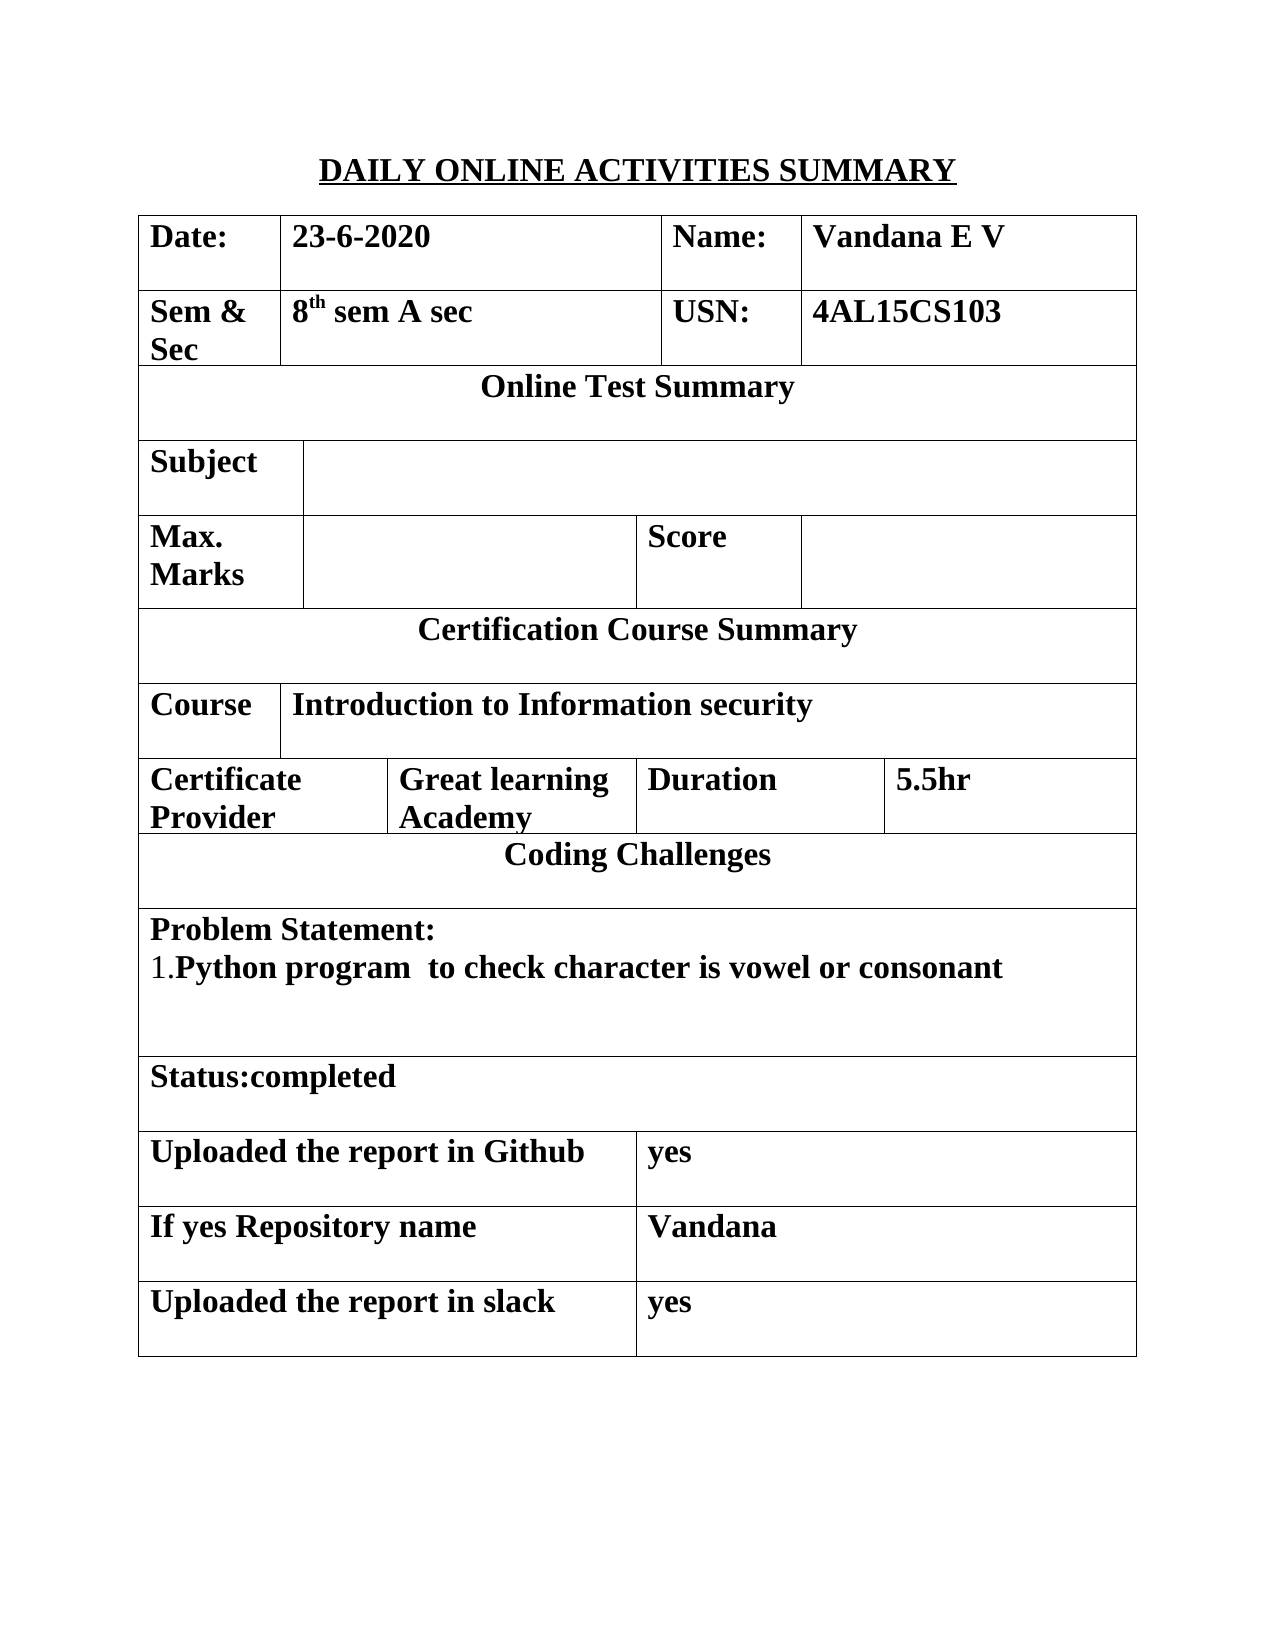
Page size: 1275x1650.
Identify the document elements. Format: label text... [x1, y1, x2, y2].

table_cell Sem & Sec [139, 291, 280, 365]
table_cell USN: [662, 291, 801, 365]
table_cell [802, 516, 1136, 608]
table_cell Vandana [637, 1207, 1136, 1281]
table_cell 4AL15CS103 [802, 291, 1136, 365]
table_cell [304, 441, 1136, 515]
table_cell Uploaded the report in Github [139, 1132, 636, 1206]
table_cell If yes Repository name [139, 1207, 636, 1281]
table_cell Certification Course Summary [139, 609, 1136, 683]
table_cell Introduction to Information security [281, 684, 1136, 758]
text DAILY ONLINE ACTIVITIES SUMMARY [150, 150, 1125, 188]
table_cell [304, 516, 636, 608]
table_cell yes [637, 1282, 1136, 1356]
table_cell Great learning Academy [388, 759, 636, 833]
table_cell Problem Statement: 1.Python program to check character is vowel or consonant [139, 909, 1136, 1056]
table_cell Subject [139, 441, 303, 515]
table_cell Course [139, 684, 280, 758]
table_cell Coding Challenges [139, 834, 1136, 908]
table_cell Certificate Provider [139, 759, 387, 833]
table_cell 5.5hr [885, 759, 1136, 833]
table_cell Duration [637, 759, 884, 833]
table_header Date: [139, 216, 280, 290]
table_cell Score [637, 516, 801, 608]
table_header Vandana E V [802, 216, 1136, 290]
table_header Name: [662, 216, 801, 290]
table_cell Status:completed [139, 1057, 1136, 1131]
table_cell 8th sem A sec [281, 291, 661, 365]
table_cell Online Test Summary [139, 366, 1136, 440]
table_cell Max. Marks [139, 516, 303, 608]
table_cell yes [637, 1132, 1136, 1206]
table_header 23-6-2020 [281, 216, 661, 290]
table_cell Uploaded the report in slack [139, 1282, 636, 1356]
